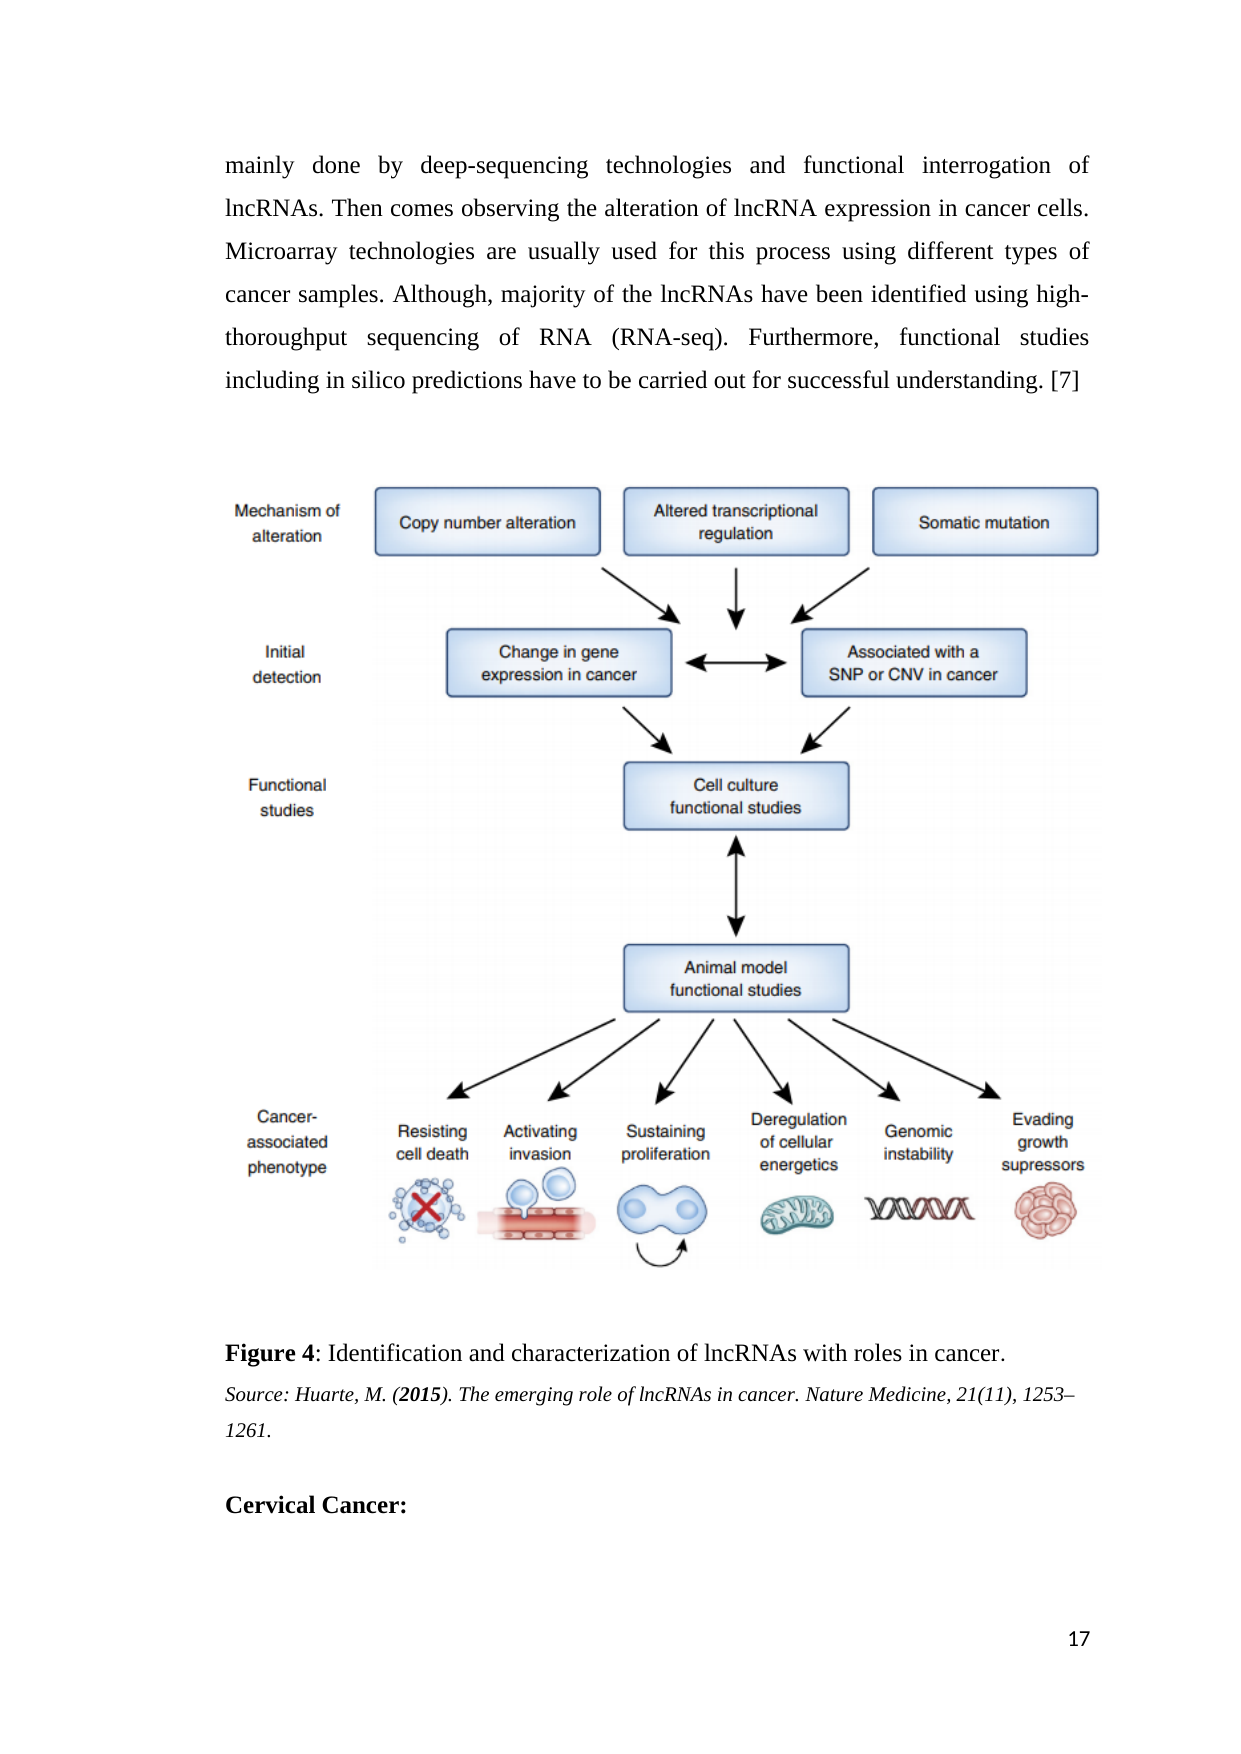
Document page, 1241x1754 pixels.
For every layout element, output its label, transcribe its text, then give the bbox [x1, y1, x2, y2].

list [225, 150, 1090, 394]
list Figure 4: Identification and characterization of lncRNAs with roles in cancer. [225, 1281, 1090, 1367]
picture [201, 459, 1113, 1281]
list Cervical Cancer: [225, 1490, 1090, 1519]
list Source: Huarte, M. (2015). The emerging role of lncRNAs in cancer. Nature Medicine, 21(11), 1253–1261. [225, 1382, 1090, 1442]
